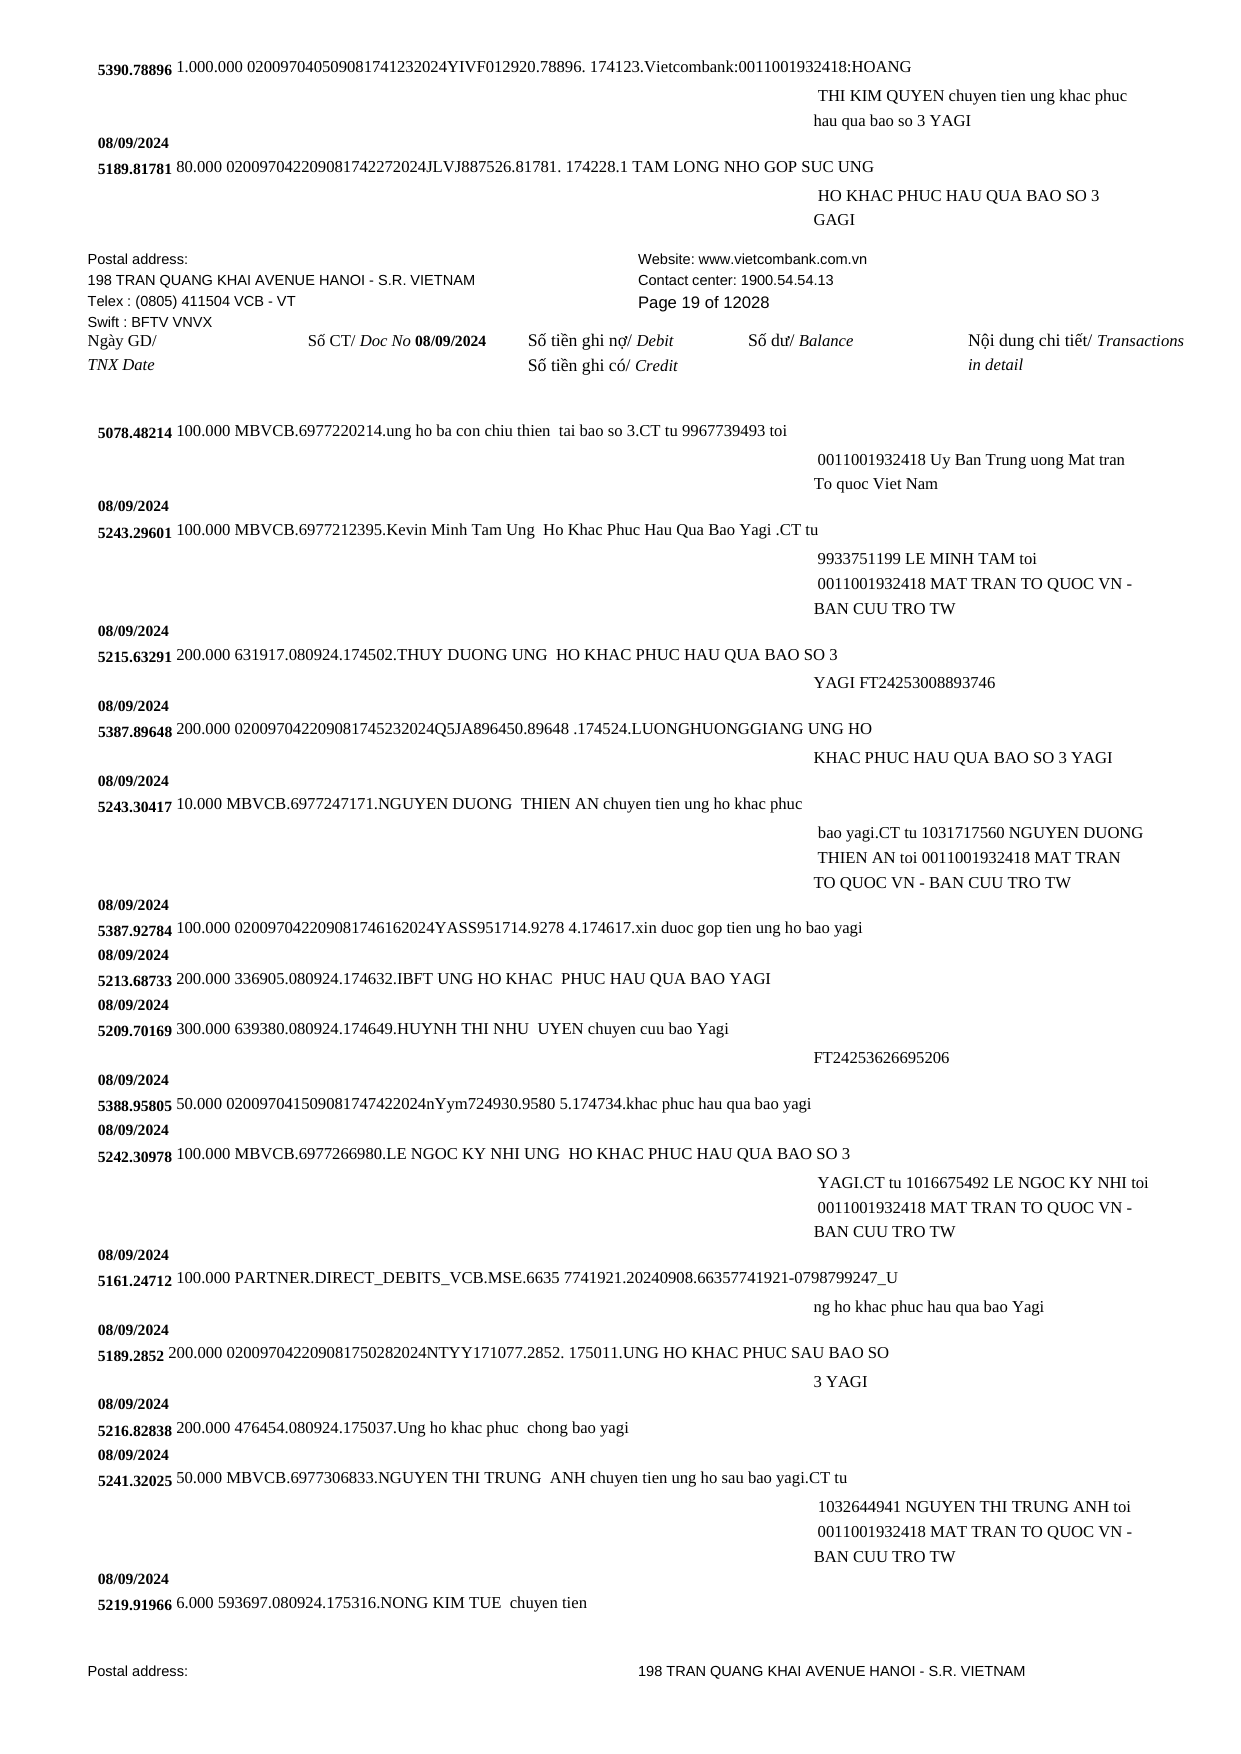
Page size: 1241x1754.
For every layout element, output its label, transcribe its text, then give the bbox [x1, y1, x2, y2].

text 5241.32025 50.000 MBVCB.6977306833.NGUYEN THI TRUNG ANH chuyen tien ung ho sau bao yagi.CT tu [98, 1463, 1133, 1489]
text 5243.30417 10.000 MBVCB.6977247171.NGUYEN DUONG THIEN AN chuyen tien ung ho khac phuc [98, 789, 1104, 815]
text 08/09/2024 [98, 1320, 1188, 1338]
text 5161.24712 100.000 PARTNER.DIRECT_DEBITS_VCB.MSE.6635 7741921.20240908.66357741921-0798799247_U [98, 1263, 1147, 1289]
text 5216.82838 200.000 476454.080924.175037.Ung ho khac phuc chong bao yagi [98, 1413, 1102, 1439]
text YAGI FT24253008893746 [87, 673, 995, 692]
text 08/09/2024 [98, 1445, 1188, 1463]
text 08/09/2024 [98, 622, 1188, 639]
text 08/09/2024 [98, 497, 1188, 515]
text 5189.81781 80.000 020097042209081742272024JLVJ887526.81781. 174228.1 TAM LONG NHO GOP SUC UNG [98, 152, 1148, 177]
text 5387.92784 100.000 020097042209081746162024YASS951714.9278 4.174617.xin duoc gop tien ung ho bao yagi [98, 913, 1143, 939]
text Contact center: 1900.54.54.13 [638, 272, 1188, 289]
text 08/09/2024 [98, 771, 1188, 789]
text TNX Date [87, 355, 308, 374]
text To quoc Viet Nam [87, 474, 938, 493]
text 5078.48214 100.000 MBVCB.6977220214.ung ho ba con chiu thien tai bao so 3.CT tu 9967739493 toi [98, 416, 1134, 441]
text 5390.78896 1.000.000 020097040509081741232024YIVF012920.78896. 174123.Vietcombank:0011001932418:HOANG [98, 52, 1152, 78]
text Page 19 of 12028 [638, 293, 1188, 312]
text BAN CUU TRO TW [87, 598, 955, 618]
text 08/09/2024 [98, 696, 1188, 714]
text 5387.89648 200.000 020097042209081745232024Q5JA896450.89648 .174524.LUONGHUONGGIANG UNG HO [98, 714, 1148, 740]
text 08/09/2024 [98, 996, 1188, 1014]
text Nội dung chi tiết/ Transactions in detail [968, 330, 1188, 373]
text ng ho khac phuc hau qua bao Yagi [87, 1297, 1044, 1316]
text TO QUOC VN - BAN CUU TRO TW [87, 872, 1071, 892]
text 3 YAGI [87, 1372, 867, 1391]
text 5209.70169 300.000 639380.080924.174649.HUYNH THI NHU UYEN chuyen cuu bao Yagi [98, 1014, 1112, 1039]
text 08/09/2024 [98, 1245, 1188, 1263]
text 0011001932418 MAT TRAN TO QUOC VN - [87, 1198, 1132, 1217]
text THI KIM QUYEN chuyen tien ung khac phuc [87, 86, 1127, 105]
text 9933751199 LE MINH TAM toi [87, 549, 1037, 568]
text THIEN AN toi 0011001932418 MAT TRAN [87, 848, 1121, 867]
text Telex : (0805) 411504 VCB - VT [87, 292, 638, 309]
text Ngày GD/ [87, 330, 308, 349]
text Số dư/ Balance [748, 330, 968, 351]
text 198 TRAN QUANG KHAI AVENUE HANOI - S.R. VIETNAM [87, 272, 638, 289]
text GAGI [87, 210, 855, 229]
text 5242.30978 100.000 MBVCB.6977266980.LE NGOC KY NHI UNG HO KHAC PHUC HAU QUA BAO SO 3 [98, 1139, 1143, 1164]
text KHAC PHUC HAU QUA BAO SO 3 YAGI [87, 748, 1113, 767]
text BAN CUU TRO TW [87, 1547, 955, 1566]
text 0011001932418 MAT TRAN TO QUOC VN - [87, 1522, 1132, 1541]
text Số tiền ghi có/ Credit [528, 355, 748, 375]
text 08/09/2024 [98, 1395, 1188, 1413]
text 08/09/2024 [98, 896, 1188, 913]
text Postal address: [87, 1662, 638, 1679]
text HO KHAC PHUC HAU QUA BAO SO 3 [87, 186, 1099, 205]
text 5213.68733 200.000 336905.080924.174632.IBFT UNG HO KHAC PHUC HAU QUA BAO YAGI [98, 964, 1136, 989]
text 5189.2852 200.000 020097042209081750282024NTYY171077.2852. 175011.UNG HO KHAC PHUC SAU BAO SO [98, 1338, 1151, 1364]
text 1032644941 NGUYEN THI TRUNG ANH toi [87, 1497, 1131, 1516]
text 08/09/2024 [98, 946, 1188, 964]
text Postal address: [87, 251, 638, 267]
text 198 TRAN QUANG KHAI AVENUE HANOI - S.R. VIETNAM [638, 1662, 1188, 1679]
text 0011001932418 MAT TRAN TO QUOC VN - [87, 574, 1132, 593]
text Số CT/ Doc No 08/09/2024 [308, 330, 528, 349]
text 5219.91966 6.000 593697.080924.175316.NONG KIM TUE chuyen tien [98, 1588, 1101, 1613]
text BAN CUU TRO TW [87, 1222, 955, 1241]
text YAGI.CT tu 1016675492 LE NGOC KY NHI toi [87, 1173, 1149, 1192]
text bao yagi.CT tu 1031717560 NGUYEN DUONG [87, 823, 1143, 842]
text 5388.95805 50.000 020097041509081747422024nYym724930.9580 5.174734.khac phuc hau qua bao yagi [98, 1089, 1142, 1114]
text hau qua bao so 3 YAGI [87, 111, 971, 130]
text FT24253626695206 [87, 1048, 949, 1067]
text 08/09/2024 [98, 1570, 1188, 1588]
text 08/09/2024 [98, 1121, 1188, 1139]
text 5243.29601 100.000 MBVCB.6977212395.Kevin Minh Tam Ung Ho Khac Phuc Hau Qua Bao Yagi .CT tu [98, 515, 1118, 541]
text 08/09/2024 [98, 1071, 1188, 1089]
text 5215.63291 200.000 631917.080924.174502.THUY DUONG UNG HO KHAC PHUC HAU QUA BAO SO 3 [98, 639, 1131, 665]
text Số tiền ghi nợ/ Debit [528, 330, 748, 351]
text 0011001932418 Uy Ban Trung uong Mat tran [87, 449, 1125, 469]
text Website: www.vietcombank.com.vn [638, 251, 1188, 267]
text 08/09/2024 [98, 134, 1188, 152]
text Swift : BFTV VNVX [87, 313, 638, 330]
